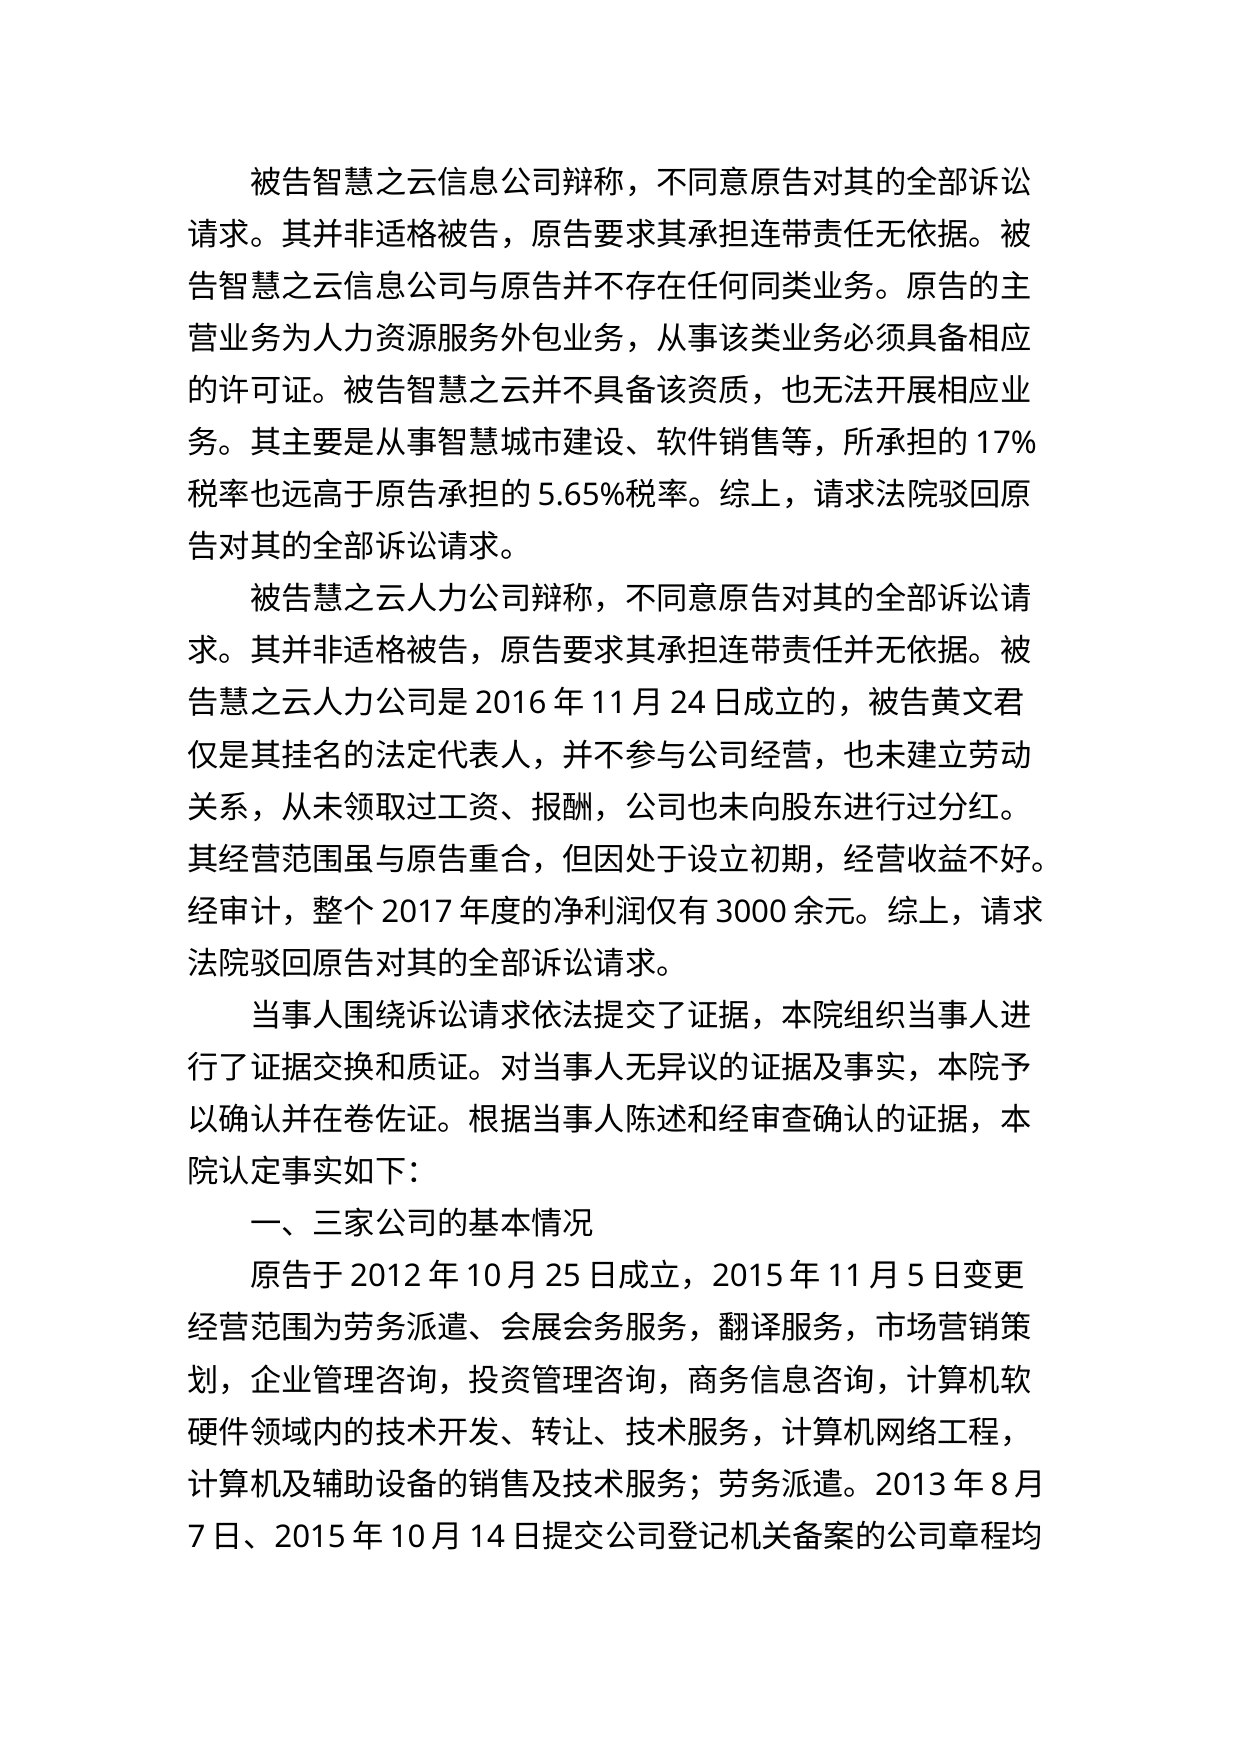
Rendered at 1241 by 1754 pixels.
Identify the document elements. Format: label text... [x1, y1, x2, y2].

text 被告慧之云人力公司辩称，不同意原告对其的全部诉讼请求。其并非适格被告，原告要求其承担连带责任并无依据。被告慧之云人力公司是2016年11月24日成立的，被告黄文君仅是其挂名的法定代表人，并不参与公司经营，也未建立劳动关系，从未领取过工资、报酬，公司也未向股东进行过分红。其经营范围虽与原告重合，但因处于设立初期，经营收益不好。经审计，整个2017年度的净利润仅有3000余元。综上，请求法院驳回原告对其的全部诉讼请求。 [187, 567, 1053, 983]
text 一、三家公司的基本情况 [187, 1192, 1053, 1244]
text 被告智慧之云信息公司辩称，不同意原告对其的全部诉讼请求。其并非适格被告，原告要求其承担连带责任无依据。被告智慧之云信息公司与原告并不存在任何同类业务。原告的主营业务为人力资源服务外包业务，从事该类业务必须具备相应的许可证。被告智慧之云并不具备该资质，也无法开展相应业务。其主要是从事智慧城市建设、软件销售等，所承担的17%税率也远高于原告承担的5.65%税率。综上，请求法院驳回原告对其的全部诉讼请求。 [187, 150, 1053, 567]
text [187, 1244, 1053, 1556]
text 当事人围绕诉讼请求依法提交了证据，本院组织当事人进行了证据交换和质证。对当事人无异议的证据及事实，本院予以确认并在卷佐证。根据当事人陈述和经审查确认的证据，本院认定事实如下： [187, 983, 1053, 1192]
